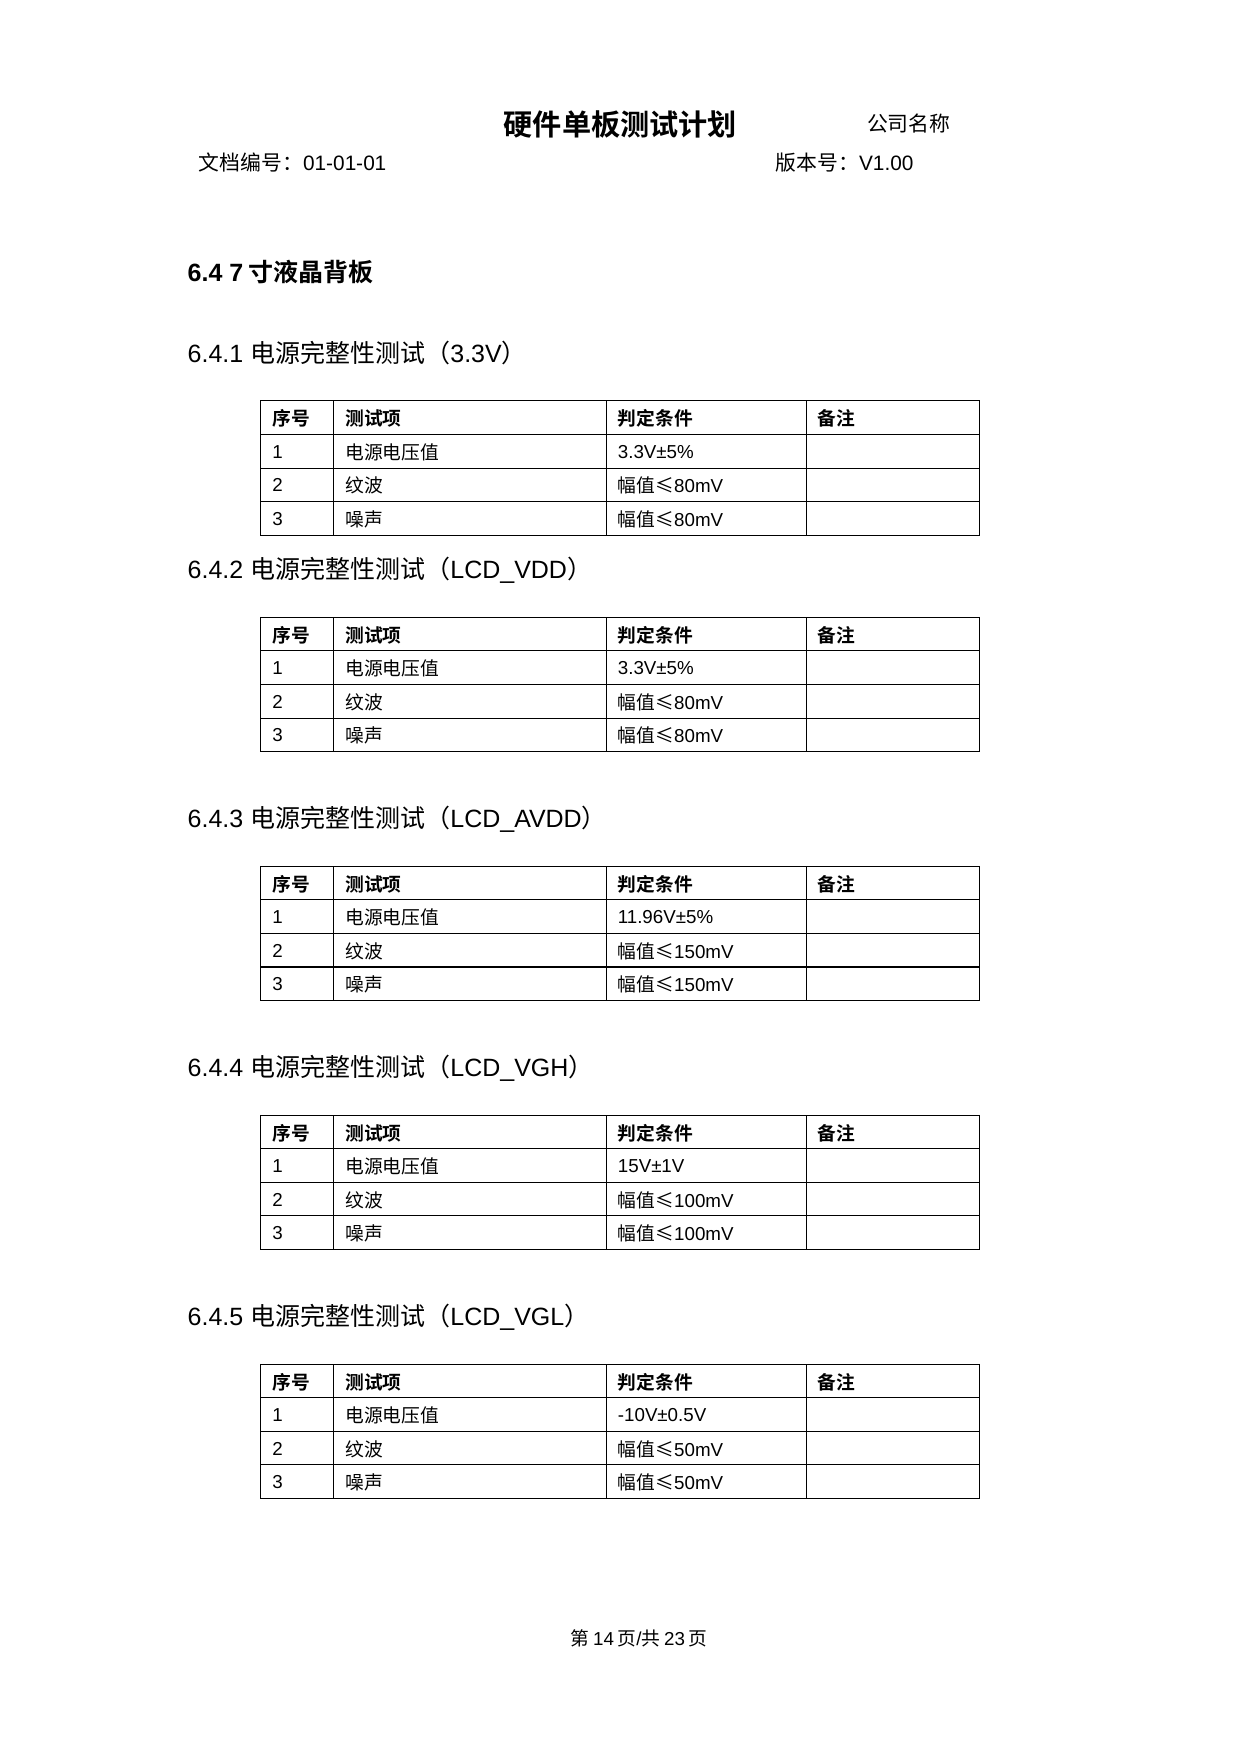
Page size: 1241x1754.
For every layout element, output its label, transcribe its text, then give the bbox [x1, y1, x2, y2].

table_cell 1 [261, 651, 333, 684]
table_cell 3.3V±5% [607, 435, 806, 467]
table_cell 幅值≤80mV [607, 469, 806, 501]
table_header 序号 [261, 867, 333, 899]
table_cell [807, 685, 979, 717]
table_cell 11.96V±5% [607, 900, 806, 933]
table_cell 电源电压值 [334, 1398, 606, 1431]
table_header 判定条件 [607, 618, 806, 650]
table_cell [807, 502, 979, 534]
table_cell [807, 1398, 979, 1431]
table_header 备注 [807, 1365, 979, 1397]
table_cell [807, 968, 979, 1000]
table_cell [807, 469, 979, 501]
table_cell 纹波 [334, 685, 606, 717]
table_header 测试项 [334, 1365, 606, 1397]
table_header 备注 [807, 1116, 979, 1148]
table_cell 2 [261, 934, 333, 966]
subtitle 电源完整性测试（LCD_VGL） [187, 1282, 1053, 1347]
table_cell 15V±1V [607, 1149, 806, 1182]
table_cell 3.3V±5% [607, 651, 806, 684]
table_cell [807, 651, 979, 684]
table_cell 电源电压值 [334, 900, 606, 933]
table_cell 1 [261, 900, 333, 933]
table_cell 幅值≤150mV [607, 934, 806, 966]
table_cell [807, 435, 979, 467]
table_header 备注 [807, 618, 979, 650]
table_header 判定条件 [607, 1365, 806, 1397]
table_cell [807, 1432, 979, 1464]
table_header 序号 [261, 618, 333, 650]
table_cell 幅值≤150mV [607, 968, 806, 1000]
table_cell 幅值≤80mV [607, 685, 806, 717]
table_header 测试项 [334, 1116, 606, 1148]
table_cell 噪声 [334, 1216, 606, 1249]
table_cell 1 [261, 1149, 333, 1182]
table_cell 3 [261, 1465, 333, 1498]
table_cell 2 [261, 469, 333, 501]
table_cell 3 [261, 502, 333, 534]
table_cell 幅值≤50mV [607, 1465, 806, 1498]
subtitle 电源完整性测试（LCD_VGH） [187, 1033, 1053, 1098]
table_cell 电源电压值 [334, 1149, 606, 1182]
table_cell -10V±0.5V [607, 1398, 806, 1431]
table_cell [807, 1183, 979, 1215]
subtitle 7寸液晶背板 [187, 238, 1053, 303]
table_cell 2 [261, 1432, 333, 1464]
table_cell 噪声 [334, 502, 606, 534]
table_header 测试项 [334, 618, 606, 650]
table_cell [807, 1465, 979, 1498]
table_cell 2 [261, 685, 333, 717]
table_cell 1 [261, 435, 333, 467]
table_cell [807, 1149, 979, 1182]
table_header 测试项 [334, 867, 606, 899]
table_header 备注 [807, 867, 979, 899]
table_header 判定条件 [607, 401, 806, 434]
table_cell 噪声 [334, 719, 606, 751]
table_cell [807, 1216, 979, 1249]
table_cell 幅值≤80mV [607, 502, 806, 534]
table_header 判定条件 [607, 867, 806, 899]
subtitle 电源完整性测试（3.3V） [187, 319, 1053, 384]
table_cell 3 [261, 968, 333, 1000]
table_cell [807, 934, 979, 966]
table_cell 纹波 [334, 1432, 606, 1464]
table_cell 3 [261, 1216, 333, 1249]
table_cell 纹波 [334, 934, 606, 966]
table_cell 电源电压值 [334, 435, 606, 467]
subtitle 电源完整性测试（LCD_AVDD） [187, 784, 1053, 849]
table_cell 纹波 [334, 1183, 606, 1215]
table_cell 噪声 [334, 1465, 606, 1498]
table_cell 2 [261, 1183, 333, 1215]
subtitle 电源完整性测试（LCD_VDD） [187, 536, 1053, 601]
table_header 备注 [807, 401, 979, 434]
table_cell 幅值≤50mV [607, 1432, 806, 1464]
table_cell 幅值≤100mV [607, 1216, 806, 1249]
table_header 判定条件 [607, 1116, 806, 1148]
table_cell [807, 719, 979, 751]
table_header 序号 [261, 1116, 333, 1148]
table_header 测试项 [334, 401, 606, 434]
table_cell 3 [261, 719, 333, 751]
table_cell 噪声 [334, 968, 606, 1000]
table_header 序号 [261, 1365, 333, 1397]
table_cell [807, 900, 979, 933]
table_cell 纹波 [334, 469, 606, 501]
table_cell 幅值≤100mV [607, 1183, 806, 1215]
table_cell 幅值≤80mV [607, 719, 806, 751]
table_cell 1 [261, 1398, 333, 1431]
table_header 序号 [261, 401, 333, 434]
table_cell 电源电压值 [334, 651, 606, 684]
